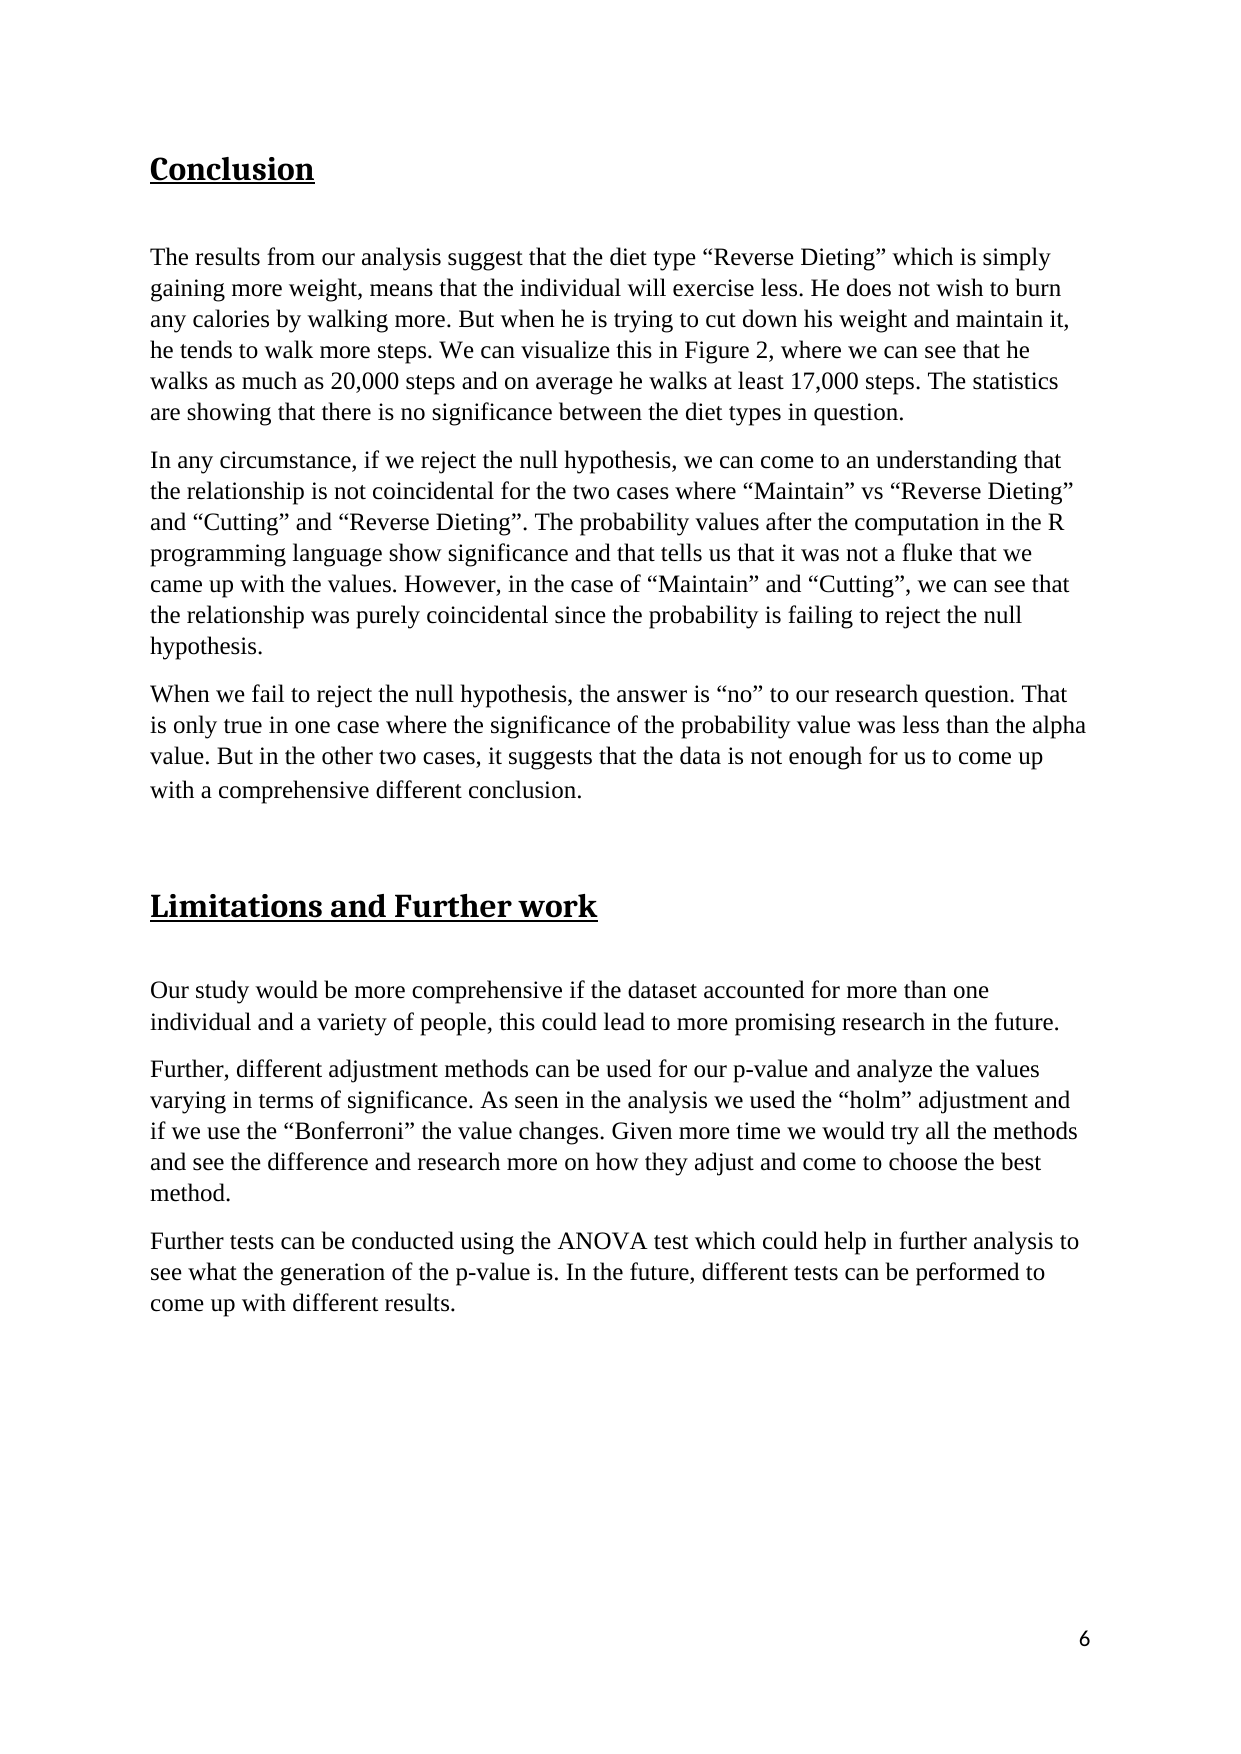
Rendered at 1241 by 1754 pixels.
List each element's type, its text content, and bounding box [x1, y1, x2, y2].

text Further tests can be conducted using the ANOVA test which could help in further analysis to see what the generation of the p-value is. In the future, different tests can be performed to come up with different results. [150, 1226, 1090, 1317]
text When we fail to reject the null hypothesis, the answer is “no” to our research question. That is only true in one case where the significance of the probability value was less than the alpha value. But in the other two cases, it suggests that the data is not enough for us to come up with a comprehensive different conclusion. [150, 679, 1090, 806]
text In any circumstance, if we reject the null hypothesis, we can come to an understanding that the relationship is not coincidental for the two cases where “Maintain” vs “Reverse Dieting” and “Cutting” and “Reverse Dieting”. The probability values after the computation in the R programming language show significance and that tells us that it was not a fluke that we came up with the values. However, in the case of “Maintain” and “Cutting”, we can see that the relationship was purely coincidental since the probability is failing to reject the null hypothesis. [150, 445, 1090, 660]
text Further, different adjustment methods can be used for our p-value and analyze the values varying in terms of significance. As seen in the analysis we used the “holm” adjustment and if we use the “Bonferroni” the value changes. Given more time we would try all the methods and see the difference and research more on how they adjust and come to choose the best method. [150, 1054, 1090, 1207]
subtitle Conclusion [150, 150, 1090, 188]
subtitle Limitations and Further work [150, 887, 1090, 926]
text Our study would be more comprehensive if the dataset accounted for more than one individual and a variety of people, this could lead to more promising research in the future. [150, 976, 1090, 1035]
text The results from our analysis suggest that the diet type “Reverse Dieting” which is simply gaining more weight, means that the individual will exercise less. He does not wish to burn any calories by walking more. But when he is trying to cut down his weight and maintain it, he tends to walk more steps. We can visualize this in Figure 2, where we can see that he walks as much as 20,000 steps and on average he walks at least 17,000 steps. The statistics are showing that there is no significance between the diet types in question. [150, 242, 1090, 426]
